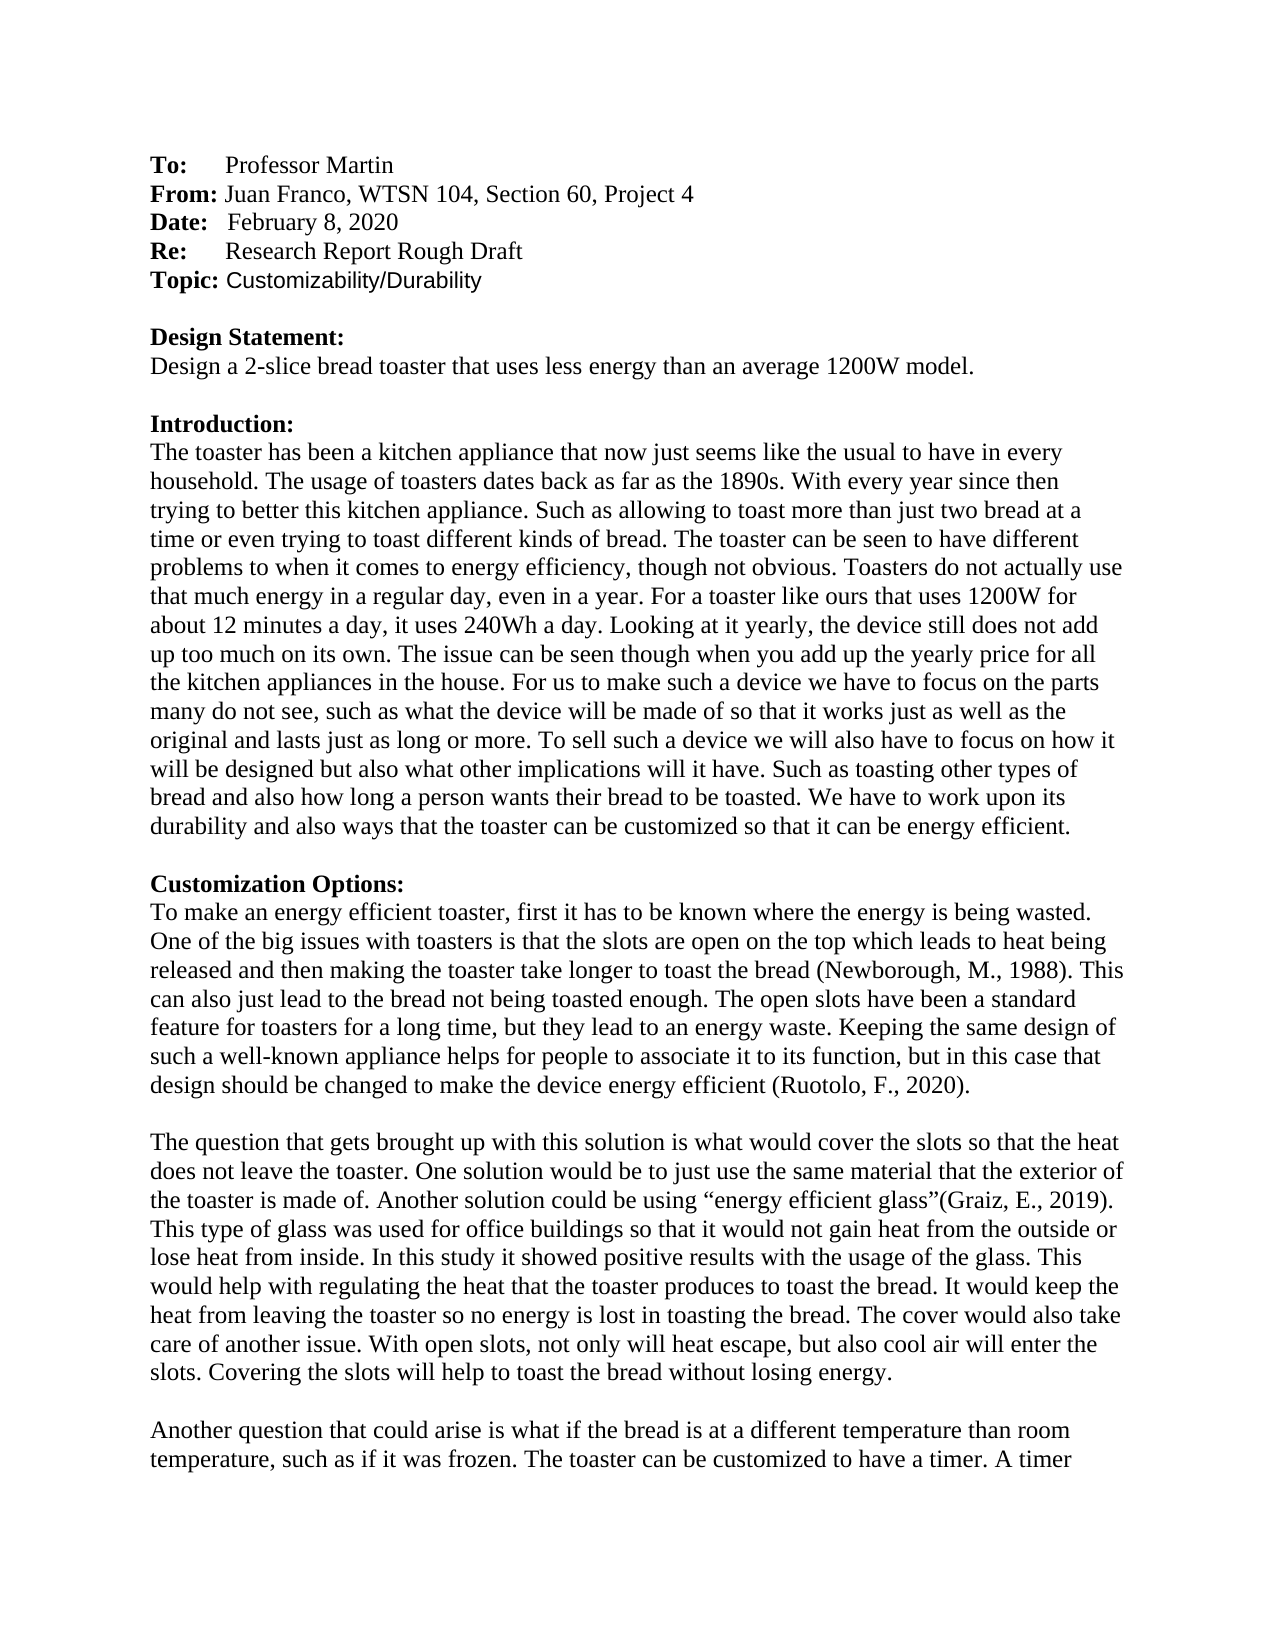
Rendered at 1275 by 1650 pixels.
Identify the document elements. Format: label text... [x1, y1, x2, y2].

text Topic: Customizability/Durability [150, 265, 1125, 294]
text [150, 1415, 1125, 1472]
text From: Juan Franco, WTSN 104, Section 60, Project 4 [150, 179, 1125, 207]
text To make an energy efficient toaster, first it has to be known where the energy is being wasted. One of the big issues with toasters is that the slots are open on the top which leads to heat being released and then making the toaster take longer to toast the bread (Newborough, M., 1988). This can also just lead to the bread not being toasted enough. The open slots have been a standard feature for toasters for a long time, but they lead to an energy waste. Keeping the same design of such a well-known appliance helps for people to associate it to its function, but in this case that design should be changed to make the device energy efficient (Ruotolo, F., 2020). [150, 897, 1125, 1099]
text Design Statement: [150, 322, 1125, 351]
text Introduction: [150, 409, 1125, 437]
text Customization Options: [150, 869, 1125, 897]
text Design a 2-slice bread toaster that uses less energy than an average 1200W model. [150, 351, 1125, 380]
text The question that gets brought up with this solution is what would cover the slots so that the heat does not leave the toaster. One solution would be to just use the same material that the exterior of the toaster is made of. Another solution could be using “energy efficient glass”(Graiz, E., 2019). This type of glass was used for office buildings so that it would not gain heat from the outside or lose heat from inside. In this study it showed positive results with the usage of the glass. This would help with regulating the heat that the toaster produces to toast the bread. It would keep the heat from leaving the toaster so no energy is lost in toasting the bread. The cover would also take care of another issue. With open slots, not only will heat escape, but also cool air will enter the slots. Covering the slots will help to toast the bread without losing energy. [150, 1127, 1125, 1386]
text The toaster has been a kitchen appliance that now just seems like the usual to have in every household. The usage of toasters dates back as far as the 1890s. With every year since then trying to better this kitchen appliance. Such as allowing to toast more than just two bread at a time or even trying to toast different kinds of bread. The toaster can be seen to have different problems to when it comes to energy efficiency, though not obvious. Toasters do not actually use that much energy in a regular day, even in a year. For a toaster like ours that uses 1200W for about 12 minutes a day, it uses 240Wh a day. Looking at it yearly, the device still does not add up too much on its own. The issue can be seen though when you add up the yearly price for all the kitchen appliances in the house. For us to make such a device we have to focus on the parts many do not see, such as what the device will be made of so that it works just as well as the original and lasts just as long or more. To sell such a device we will also have to focus on how it will be designed but also what other implications will it have. Such as toasting other types of bread and also how long a person wants their bread to be toasted. We have to work upon its durability and also ways that the toaster can be customized so that it can be energy efficient. [150, 437, 1125, 840]
text Date: February 8, 2020 [150, 207, 1125, 236]
text To: Professor Martin [150, 150, 1125, 179]
text Re: Research Report Rough Draft [150, 236, 1125, 265]
